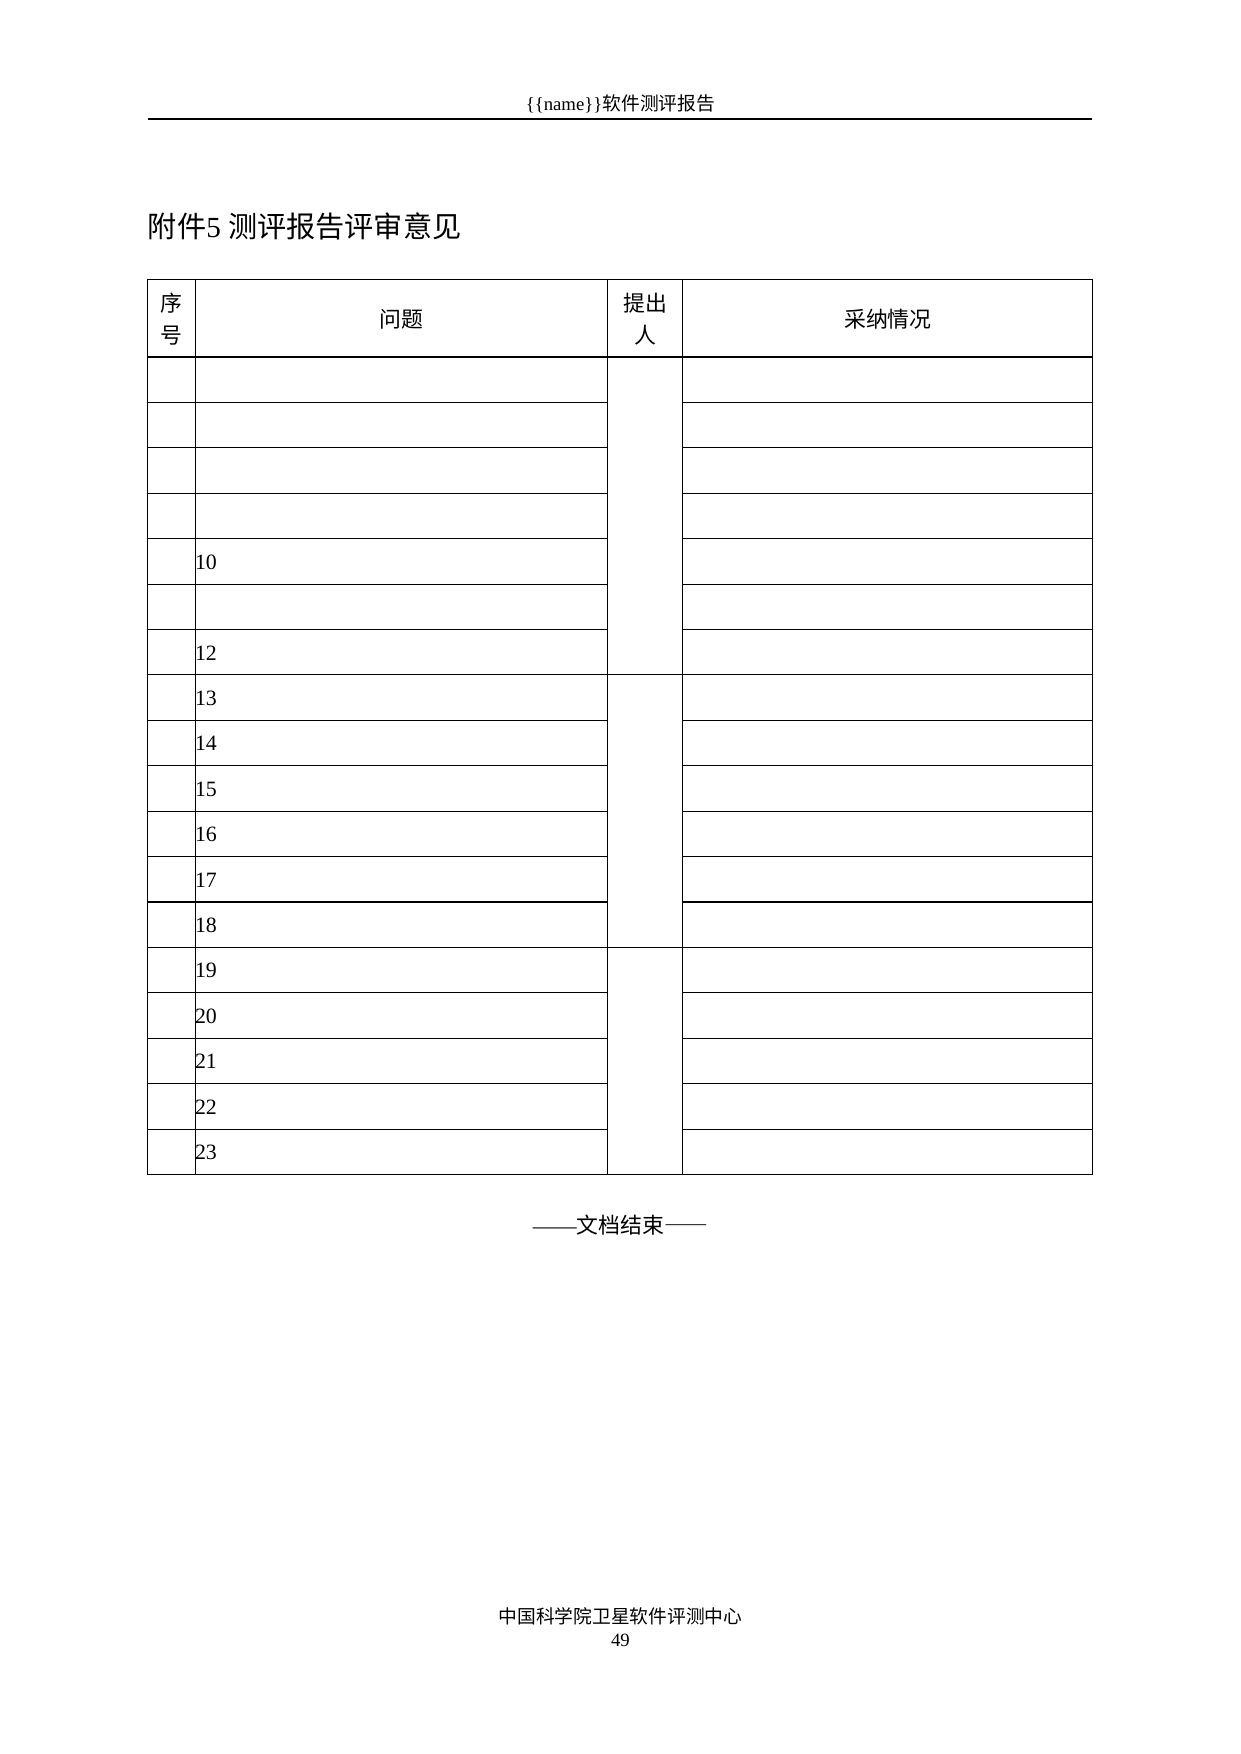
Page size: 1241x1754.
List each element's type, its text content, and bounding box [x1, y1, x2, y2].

table_cell [608, 358, 682, 674]
table_cell [148, 1084, 195, 1128]
table_cell [196, 948, 607, 992]
table_cell [196, 358, 607, 402]
table_cell [683, 1084, 1092, 1128]
table_cell [148, 630, 195, 674]
table_cell [608, 948, 682, 1174]
table_cell [196, 403, 607, 447]
table_cell [196, 494, 607, 538]
table_cell [148, 448, 195, 493]
table_cell [683, 403, 1092, 447]
table_cell [148, 539, 195, 583]
table_cell [196, 1130, 607, 1174]
table_cell [683, 721, 1092, 765]
table_cell [683, 812, 1092, 856]
table_cell [196, 721, 607, 765]
table_cell [683, 948, 1092, 992]
table_cell [148, 675, 195, 720]
table_cell [683, 766, 1092, 811]
table_cell [683, 675, 1092, 720]
table_cell [148, 358, 195, 402]
table_cell [148, 721, 195, 765]
table_cell [148, 766, 195, 811]
table_cell [196, 539, 607, 583]
table_cell [196, 585, 607, 629]
table_cell [196, 812, 607, 856]
table_cell [683, 1039, 1092, 1083]
table_cell [148, 494, 195, 538]
table_cell [683, 539, 1092, 583]
table_cell [683, 857, 1092, 901]
table_cell [608, 675, 682, 947]
table_header 序号 [148, 280, 195, 356]
table_cell [148, 993, 195, 1038]
text ——文档结束—— [148, 1207, 1092, 1240]
table_cell [196, 903, 607, 947]
table_cell [683, 448, 1092, 493]
table_cell [148, 585, 195, 629]
table_cell [148, 903, 195, 947]
table_cell [196, 857, 607, 901]
table_cell [196, 630, 607, 674]
table_cell [196, 993, 607, 1038]
table_header 采纳情况 [683, 280, 1092, 356]
table_cell [196, 1039, 607, 1083]
table_cell [148, 403, 195, 447]
table_cell [683, 1130, 1092, 1174]
table_cell [148, 857, 195, 901]
table_cell [196, 448, 607, 493]
table_header 问题 [196, 280, 607, 356]
table_cell [683, 494, 1092, 538]
table_cell [683, 585, 1092, 629]
table_cell [148, 812, 195, 856]
table_cell [148, 948, 195, 992]
subtitle 测评报告评审意见 [148, 192, 1092, 257]
table_cell [196, 1084, 607, 1128]
table_cell [683, 630, 1092, 674]
table_cell [683, 993, 1092, 1038]
table_header 提出人 [608, 280, 682, 356]
table_cell [148, 1130, 195, 1174]
table_cell [683, 358, 1092, 402]
table_cell [196, 766, 607, 811]
table_cell [683, 903, 1092, 947]
table_cell [196, 675, 607, 720]
table_cell [148, 1039, 195, 1083]
